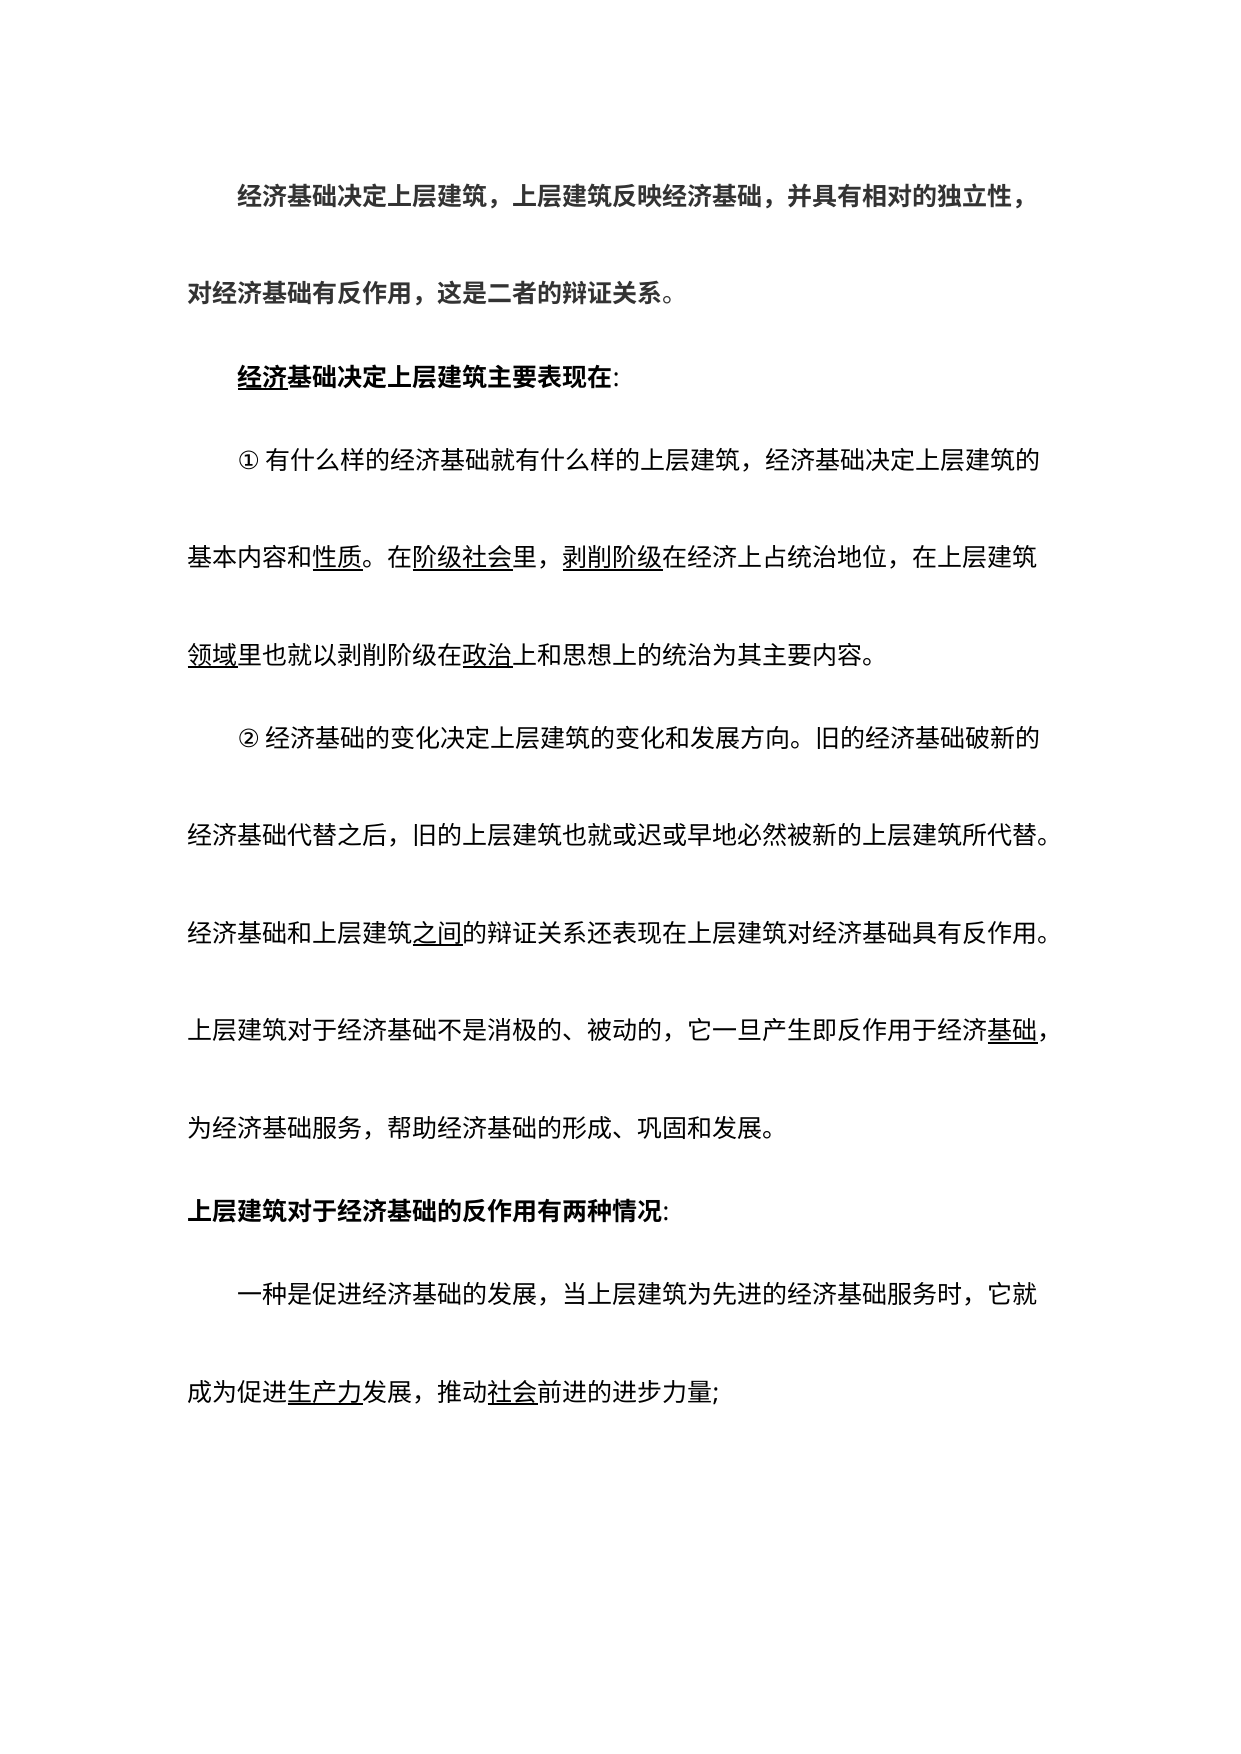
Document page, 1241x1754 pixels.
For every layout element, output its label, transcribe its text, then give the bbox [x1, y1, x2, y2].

text ①有什么样的经济基础就有什么样的上层建筑，经济基础决定上层建筑的基本内容和性质。在阶级社会里，剥削阶级在经济上占统治地位，在上层建筑领域里也就以剥削阶级在政治上和思想上的统治为其主要内容。 [187, 426, 1053, 686]
text 一种是促进经济基础的发展，当上层建筑为先进的经济基础服务时，它就成为促进生产力发展，推动社会前进的进步力量; [187, 1260, 1053, 1423]
text 上层建筑对于经济基础的反作用有两种情况: [187, 1177, 1053, 1242]
text ②经济基础的变化决定上层建筑的变化和发展方向。旧的经济基础破新的经济基础代替之后，旧的上层建筑也就或迟或早地必然被新的上层建筑所代替。经济基础和上层建筑之间的辩证关系还表现在上层建筑对经济基础具有反作用。上层建筑对于经济基础不是消极的、被动的，它一旦产生即反作用于经济基础，为经济基础服务，帮助经济基础的形成、巩固和发展。 [187, 704, 1053, 1159]
text 经济基础决定上层建筑主要表现在: [187, 343, 1053, 408]
text 经济基础决定上层建筑，上层建筑反映经济基础，并具有相对的独立性，对经济基础有反作用，这是二者的辩证关系。 [187, 162, 1053, 324]
